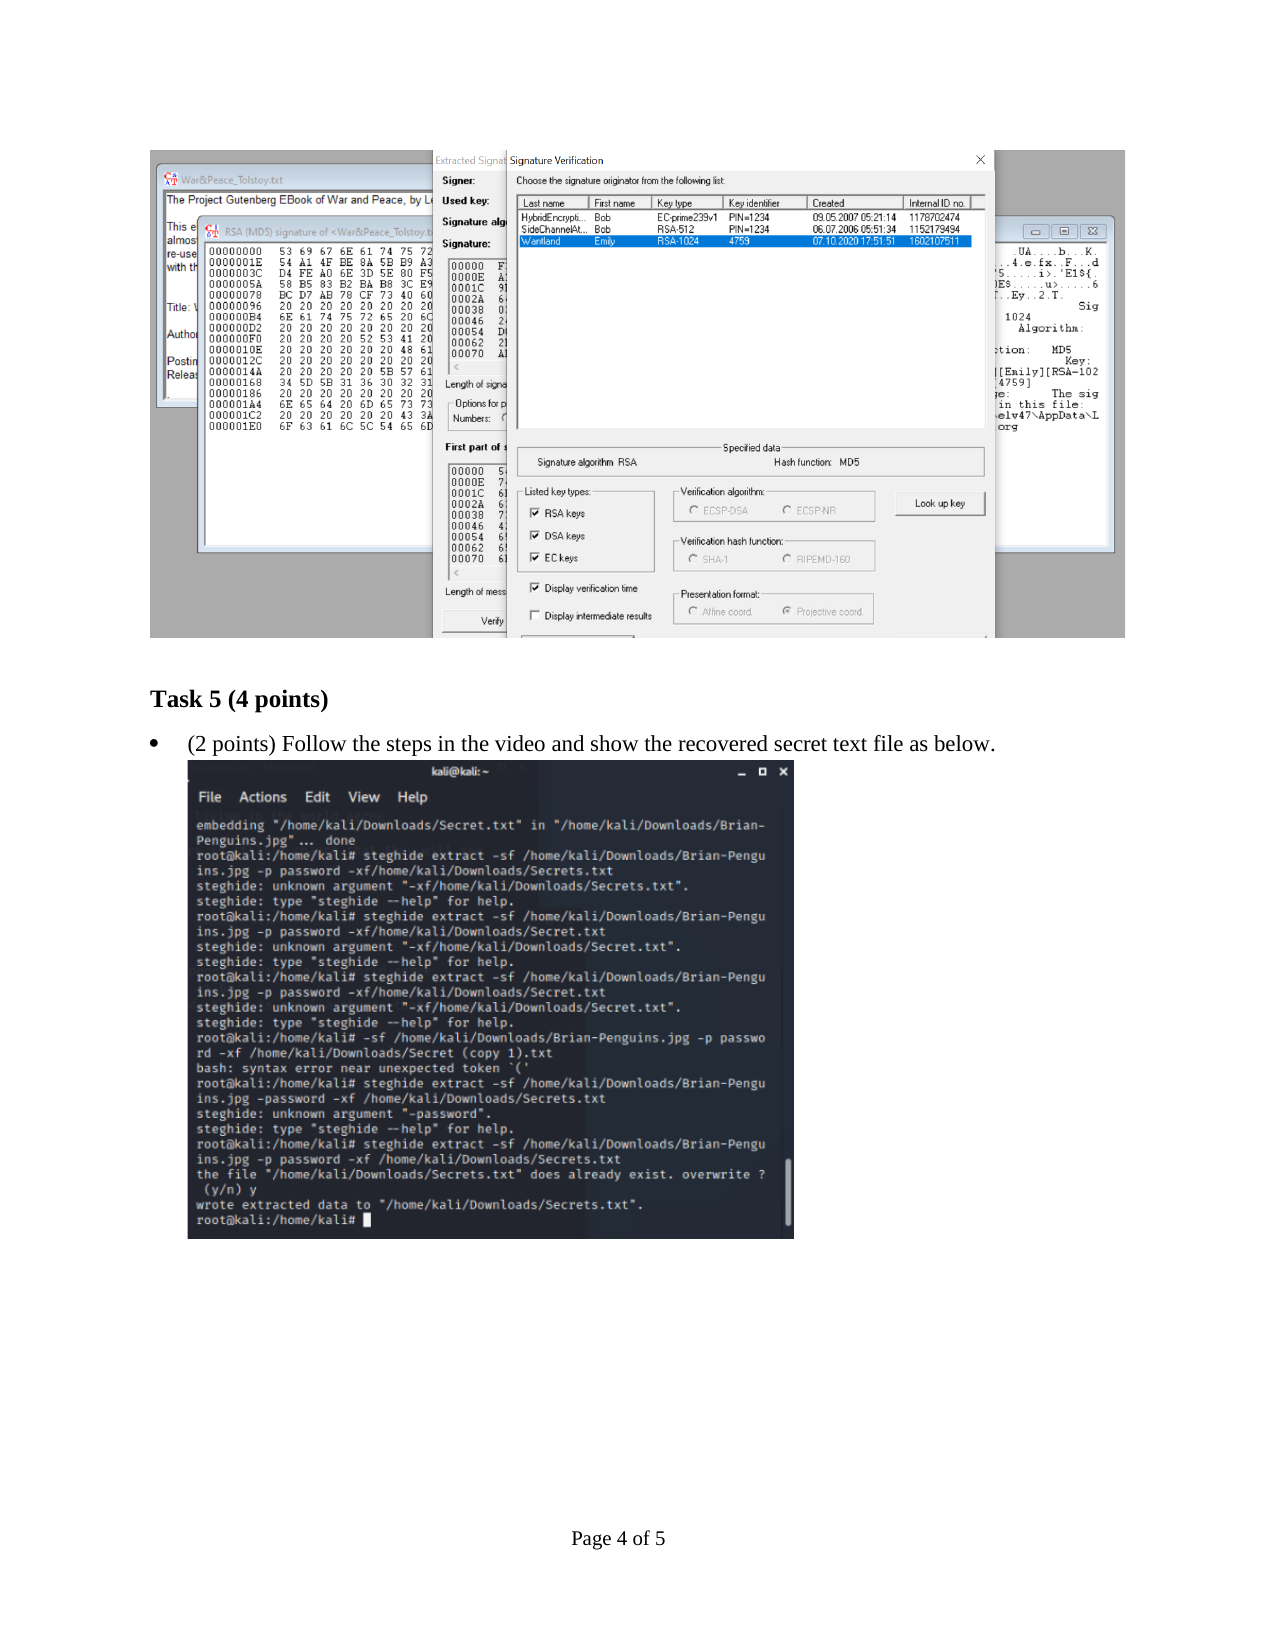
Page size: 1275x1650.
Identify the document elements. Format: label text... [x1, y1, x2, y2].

picture [187, 760, 794, 1239]
list (2 points) Follow the steps in the video and show the recovered secret text file as below. [150, 730, 1125, 756]
picture [150, 150, 1125, 638]
subtitle Task 5 (4 points) [150, 684, 1125, 713]
